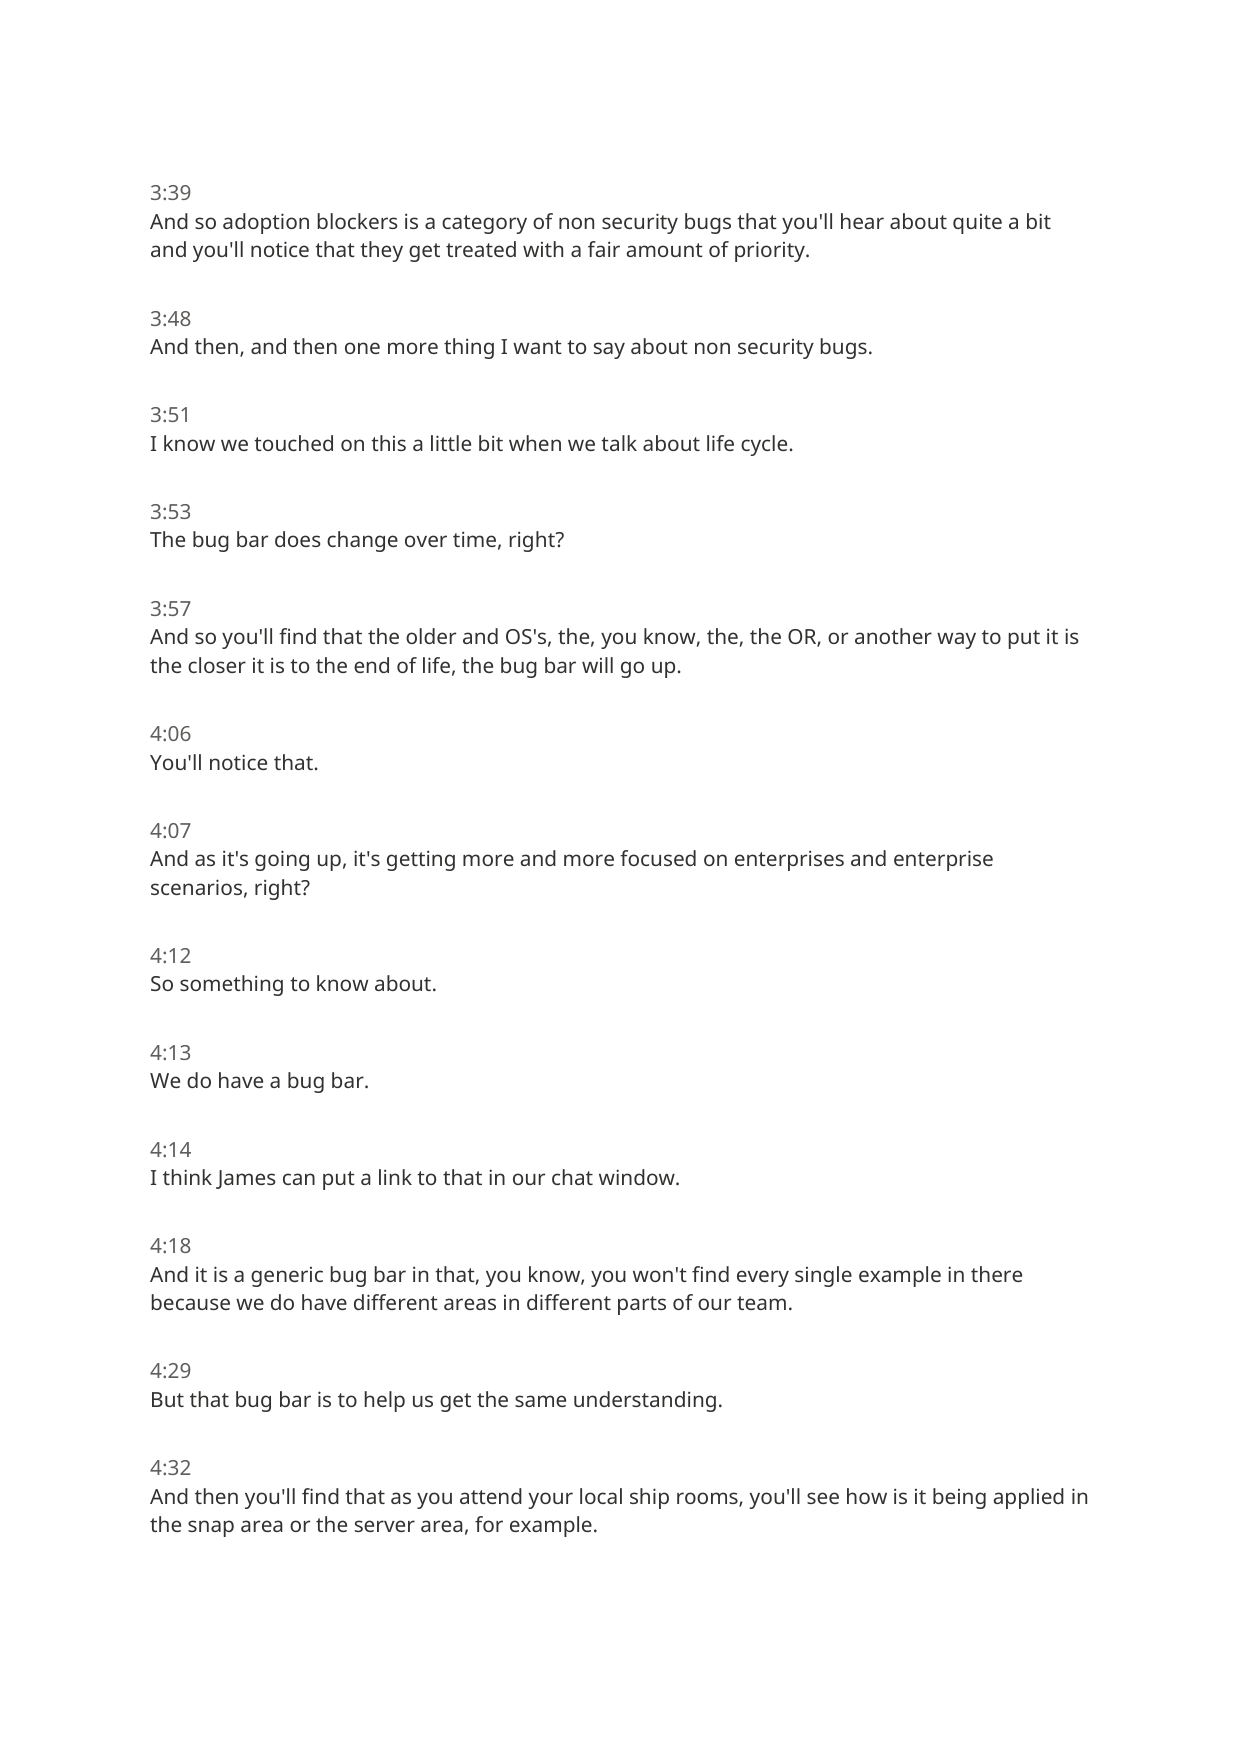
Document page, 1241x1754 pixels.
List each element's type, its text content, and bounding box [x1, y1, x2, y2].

text 4:12 So something to know about. [150, 913, 1090, 998]
text 3:57 And so you'll find that the older and OS's, the, you know, the, the OR, or another way to put it is the closer it is to the end of life, the bug bar will go up. [150, 566, 1090, 679]
text 4:29 But that bug bar is to help us get the same understanding. [150, 1328, 1090, 1413]
text 4:14 I think James can put a link to that in our chat window. [150, 1106, 1090, 1192]
text 4:07 And as it's going up, it's getting more and more focused on enterprises and enterprise scenarios, right? [150, 787, 1090, 901]
text 4:18 And it is a generic bug bar in that, you know, you won't find every single example in there because we do have different areas in different parts of our team. [150, 1203, 1090, 1317]
text 4:13 We do have a bug bar. [150, 1009, 1090, 1095]
text 3:48 And then, and then one more thing I want to say about non security bugs. [150, 275, 1090, 361]
text 4:06 You'll notice that. [150, 691, 1090, 776]
text 3:51 I know we touched on this a little bit when we talk about life cycle. [150, 372, 1090, 457]
text 4:32 And then you'll find that as you attend your local ship rooms, you'll see how is it being applied in the snap area or the server area, for example. [150, 1425, 1090, 1539]
text 3:53 The bug bar does change over time, right? [150, 469, 1090, 554]
text 3:39 And so adoption blockers is a category of non security bugs that you'll hear about quite a bit and you'll notice that they get treated with a fair amount of priority. [150, 150, 1090, 264]
